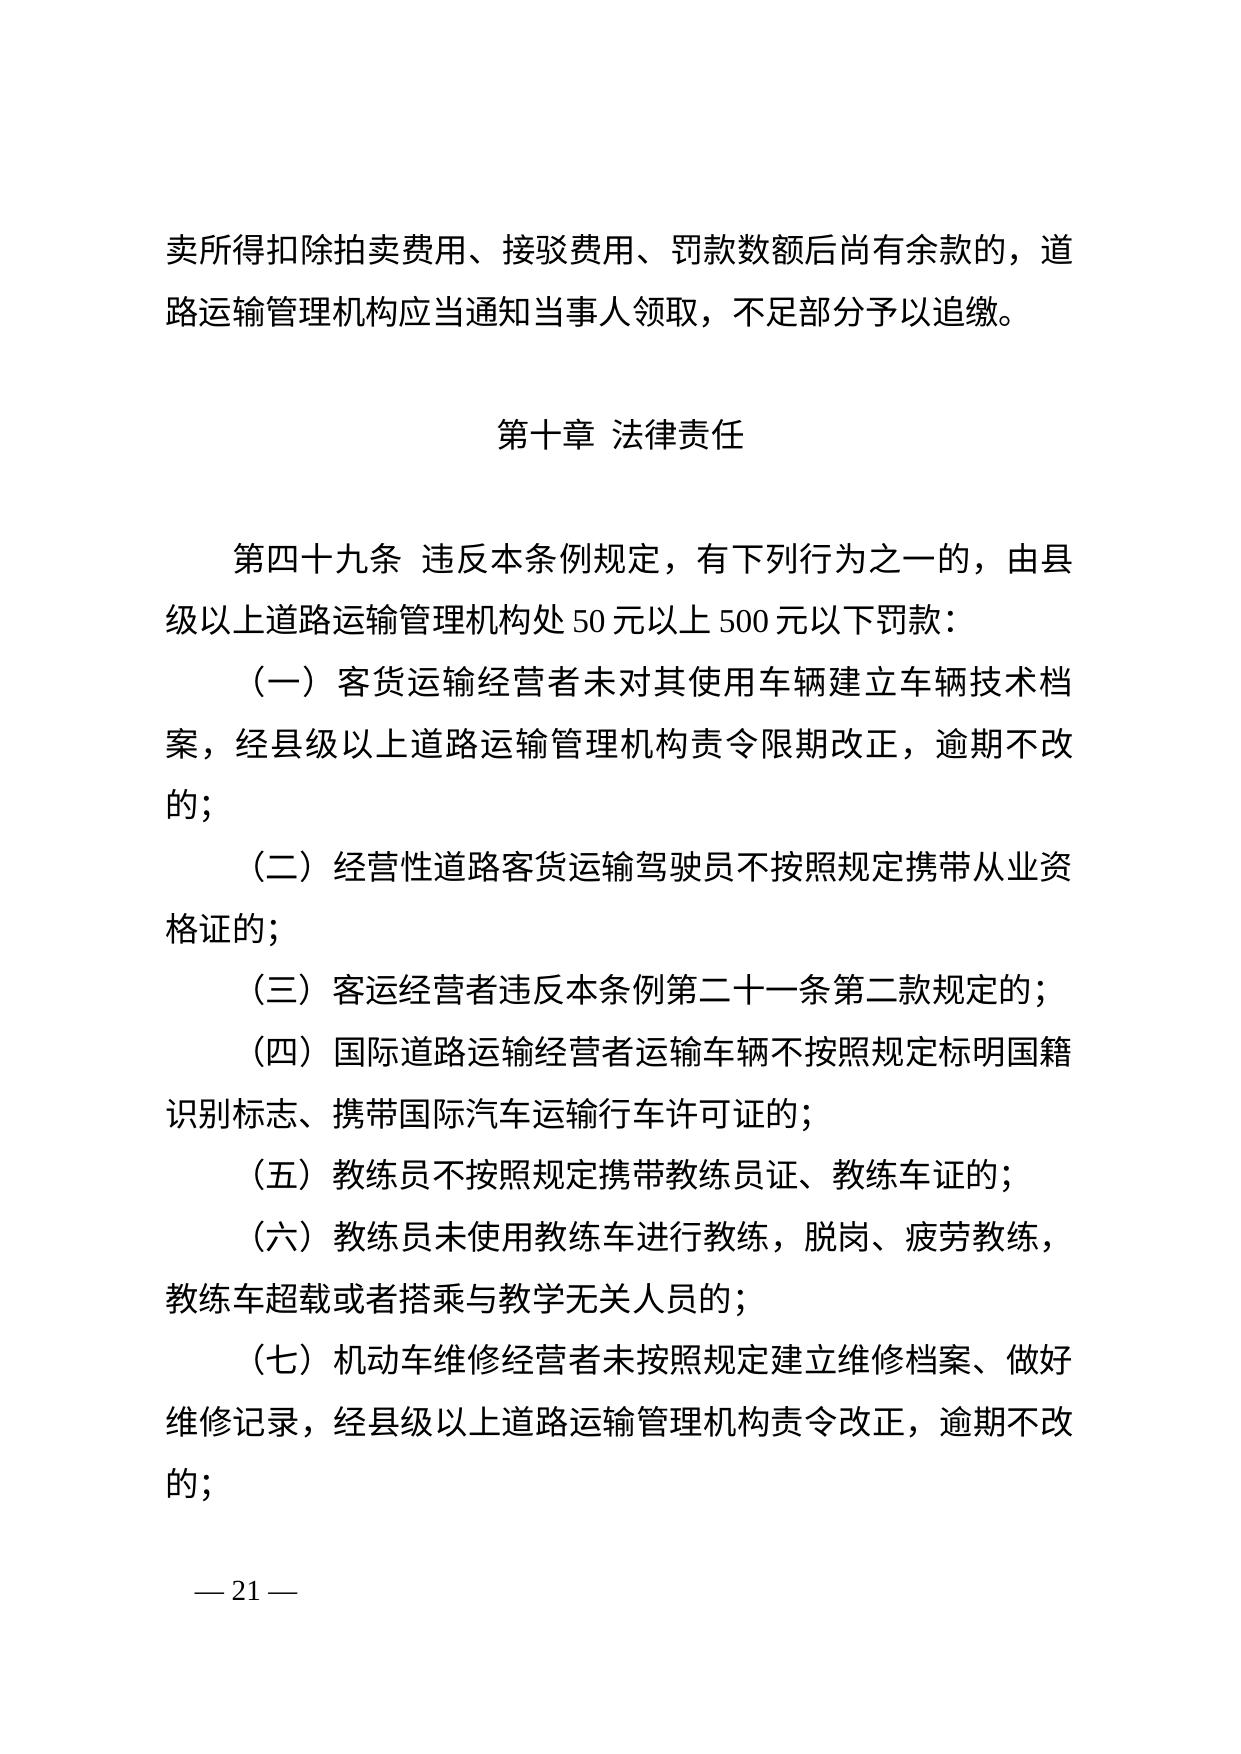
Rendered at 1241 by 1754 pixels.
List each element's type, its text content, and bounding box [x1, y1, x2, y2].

text （五）教练员不按照规定携带教练员证、教练车证的； [165, 1139, 1075, 1200]
text （四）国际道路运输经营者运输车辆不按照规定标明国籍识别标志、携带国际汽车运输行车许可证的； [165, 1015, 1075, 1139]
text （六）教练员未使用教练车进行教练，脱岗、疲劳教练，教练车超载或者搭乘与教学无关人员的； [165, 1200, 1075, 1324]
text 第四十九条 违反本条例规定，有下列行为之一的，由县级以上道路运输管理机构处50元以上500元以下罚款： [165, 522, 1075, 645]
text （二）经营性道路客货运输驾驶员不按照规定携带从业资格证的； [165, 830, 1075, 954]
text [165, 214, 1075, 337]
text （七）机动车维修经营者未按照规定建立维修档案、做好维修记录，经县级以上道路运输管理机构责令改正，逾期不改的； [165, 1324, 1075, 1509]
text （三）客运经营者违反本条例第二十一条第二款规定的； [165, 954, 1075, 1015]
text （一）客货运输经营者未对其使用车辆建立车辆技术档案，经县级以上道路运输管理机构责令限期改正，逾期不改的； [165, 645, 1075, 830]
text 第十章 法律责任 [165, 399, 1075, 460]
